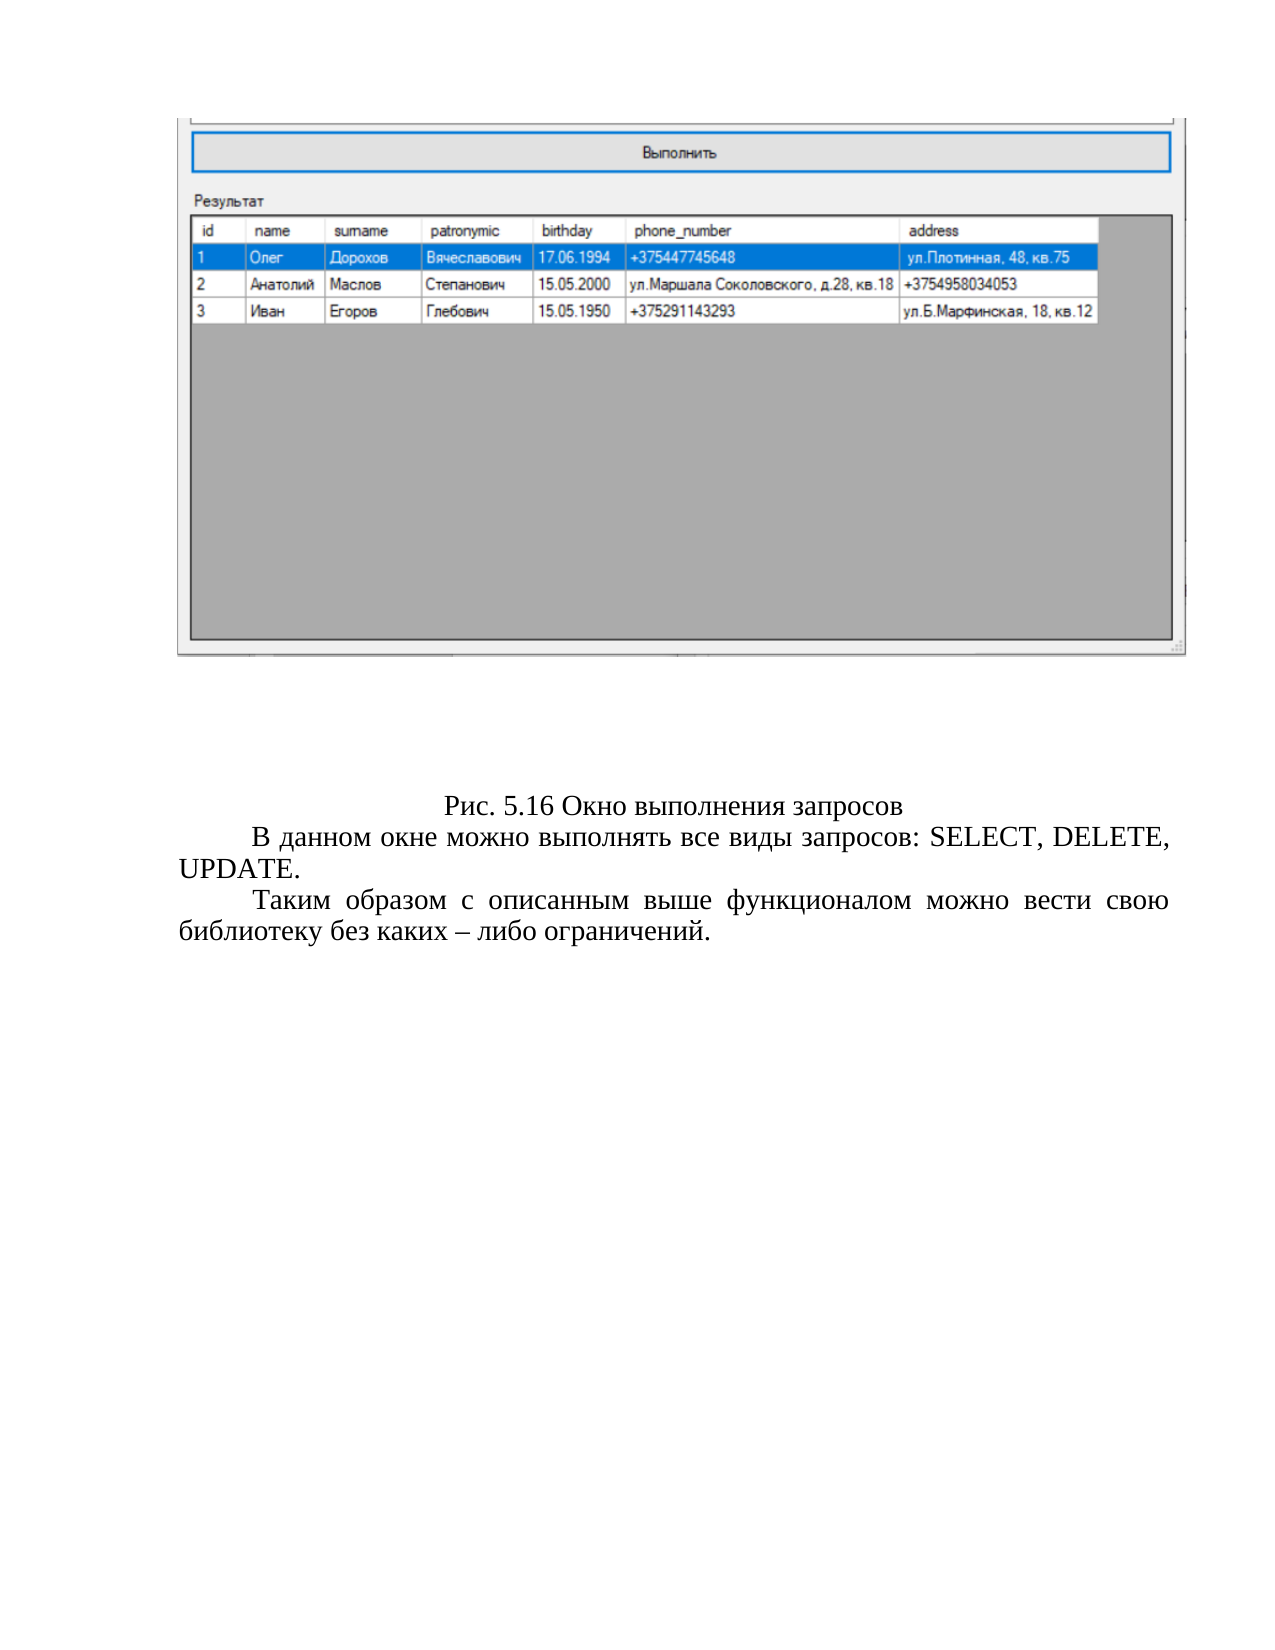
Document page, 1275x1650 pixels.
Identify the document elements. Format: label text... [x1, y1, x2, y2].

text Таким образом с описанным выше функционалом можно вести свою библиотеку без каких – либо ограничений. [178, 884, 1170, 947]
text Рис. 5.16 Окно выполнения запросов [177, 791, 1170, 822]
picture [177, 118, 1187, 657]
text В данном окне можно выполнять все виды запросов: SELECT, DELETE, UPDATE. [178, 822, 1170, 884]
